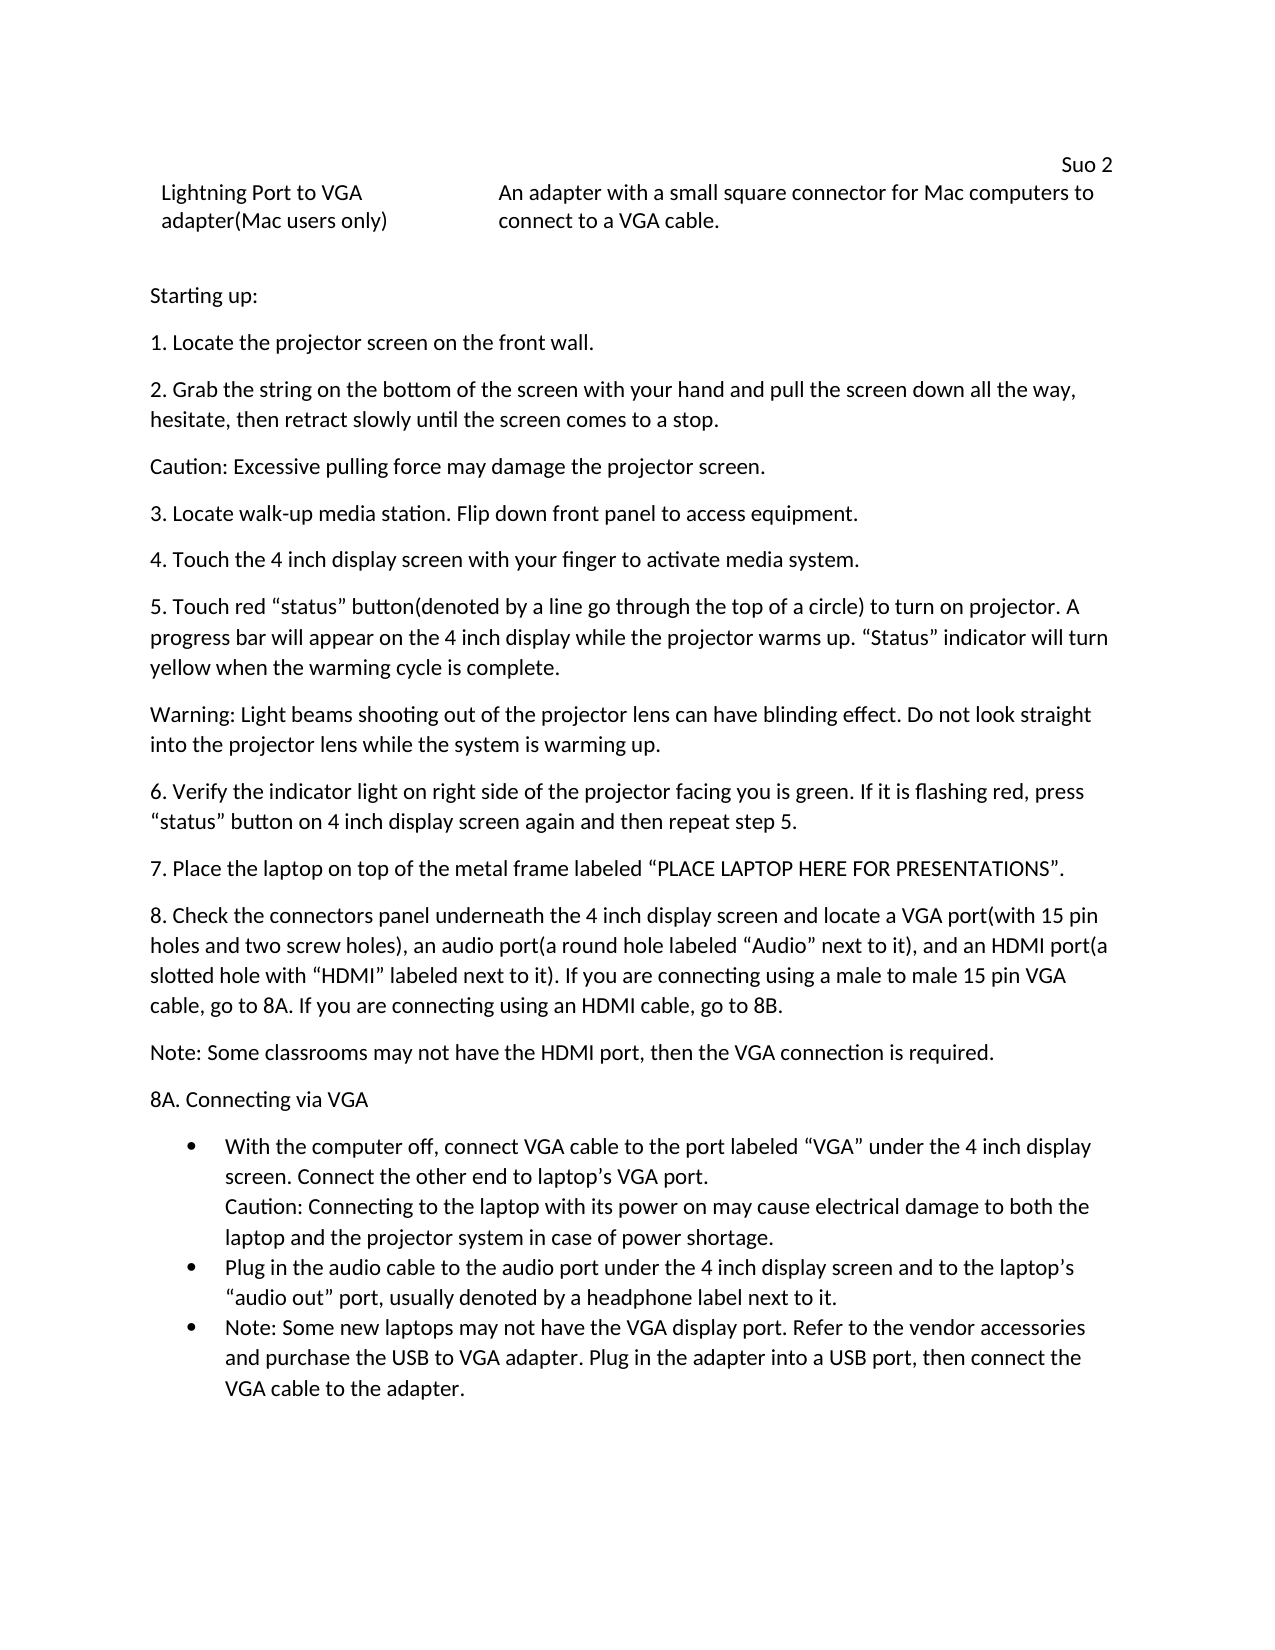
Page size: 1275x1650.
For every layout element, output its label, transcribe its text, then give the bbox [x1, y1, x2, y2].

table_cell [150, 150, 487, 234]
list Plug in the audio cable to the audio port under the 4 inch display screen and to the laptop’s “audio out” port, usually denoted by a headphone label next to it. [187, 1253, 1125, 1311]
text 7. Place the laptop on top of the metal frame labeled “PLACE LAPTOP HERE FOR PRESENTATIONS”. [150, 854, 1125, 882]
text 4. Touch the 4 inch display screen with your finger to activate media system. [150, 546, 1125, 573]
list Note: Some new laptops may not have the VGA display port. Refer to the vendor accessories and purchase the USB to VGA adapter. Plug in the adapter into a USB port, then connect the VGA cable to the adapter. [187, 1313, 1125, 1402]
text 6. Verify the indicator light on right side of the projector facing you is green. If it is flashing red, press “status” button on 4 inch display screen again and then repeat step 5. [150, 777, 1125, 835]
text 5. Touch red “status” button(denoted by a line go through the top of a circle) to turn on projector. A progress bar will appear on the 4 inch display while the projector warms up. “Status” indicator will turn yellow when the warming cycle is complete. [150, 592, 1125, 681]
text 8A. Connecting via VGA [150, 1085, 1125, 1113]
list With the computer off, connect VGA cable to the port labeled “VGA” under the 4 inch display screen. Connect the other end to laptop’s VGA port. [187, 1132, 1125, 1190]
text 2. Grab the string on the bottom of the screen with your hand and pull the screen down all the way, hesitate, then retract slowly until the screen comes to a stop. [150, 375, 1125, 433]
text Note: Some classrooms may not have the HDMI port, then the VGA connection is required. [150, 1038, 1125, 1066]
text 1. Locate the projector screen on the front wall. [150, 328, 1125, 356]
text Warning: Light beams shooting out of the projector lens can have blinding effect. Do not look straight into the projector lens while the system is warming up. [150, 700, 1125, 758]
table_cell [487, 150, 1124, 234]
text 3. Locate walk-up media station. Flip down front panel to access equipment. [150, 499, 1125, 527]
text Starting up: [150, 281, 1125, 309]
text 8. Check the connectors panel underneath the 4 inch display screen and locate a VGA port(with 15 pin holes and two screw holes), an audio port(a round hole labeled “Audio” next to it), and an HDMI port(a slotted hole with “HDMI” labeled next to it). If you are connecting using a male to male 15 pin VGA cable, go to 8A. If you are connecting using an HDMI cable, go to 8B. [150, 901, 1125, 1019]
text Caution: Excessive pulling force may damage the projector screen. [150, 452, 1125, 480]
